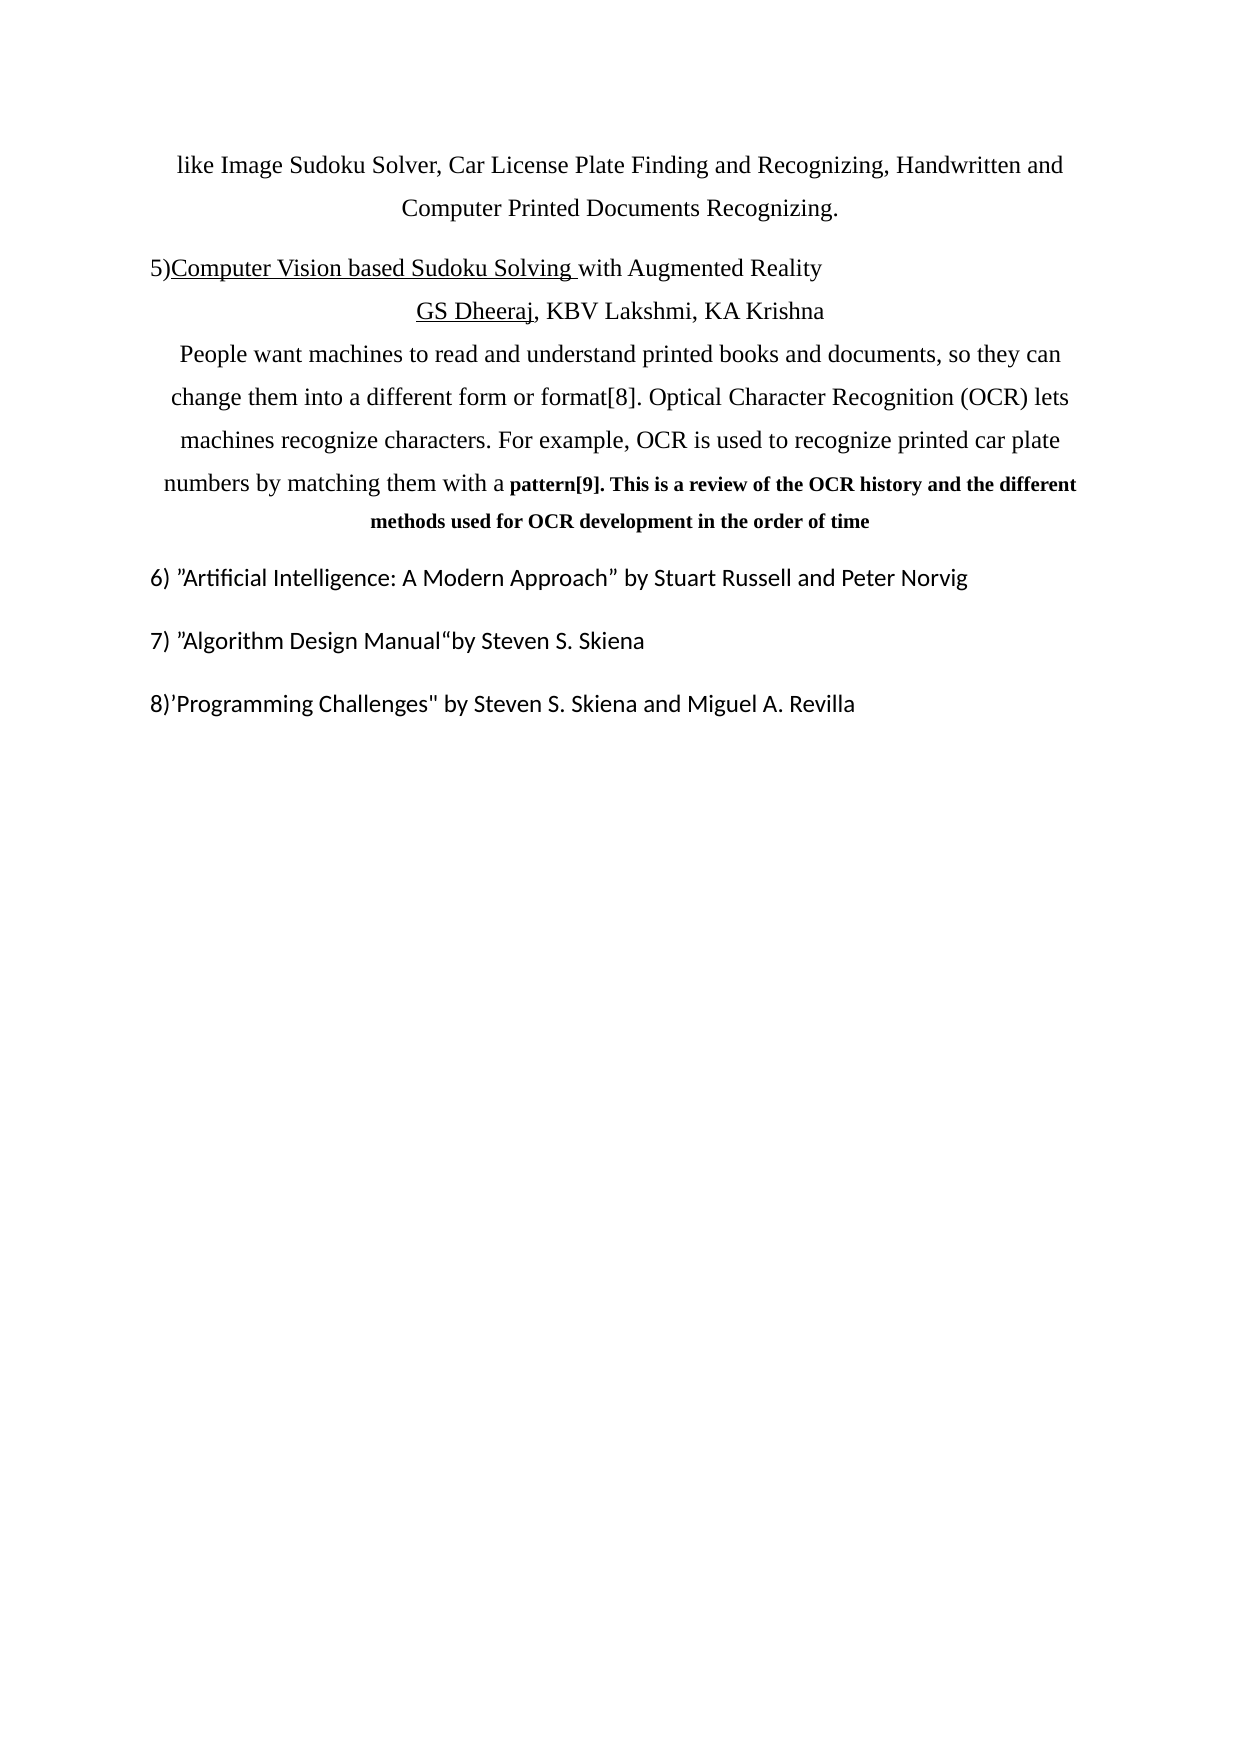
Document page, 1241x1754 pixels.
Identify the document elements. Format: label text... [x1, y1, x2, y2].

text People want machines to read and understand printed books and documents, so they can change them into a different form or format[8]. Optical Character Recognition (OCR) lets machines recognize characters. For example, OCR is used to recognize printed car plate numbers by matching them with a pattern[9]. This is a review of the OCR history and the different methods used for OCR development in the order of time [150, 339, 1090, 533]
text 6) ”Artificial Intelligence: A Modern Approach” by Stuart Russell and Peter Norvig 7) ”Algorithm Design Manual“by Steven S. Skiena 8)’Programming Challenges" by Steven S. Skiena and Miguel A. Revilla [150, 562, 1090, 749]
subtitle 5)Computer Vision based Sudoku Solving with Augmented Reality [150, 253, 1090, 282]
text GS Dheeraj, KBV Lakshmi, KA Krishna [150, 296, 1090, 325]
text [150, 150, 1090, 222]
